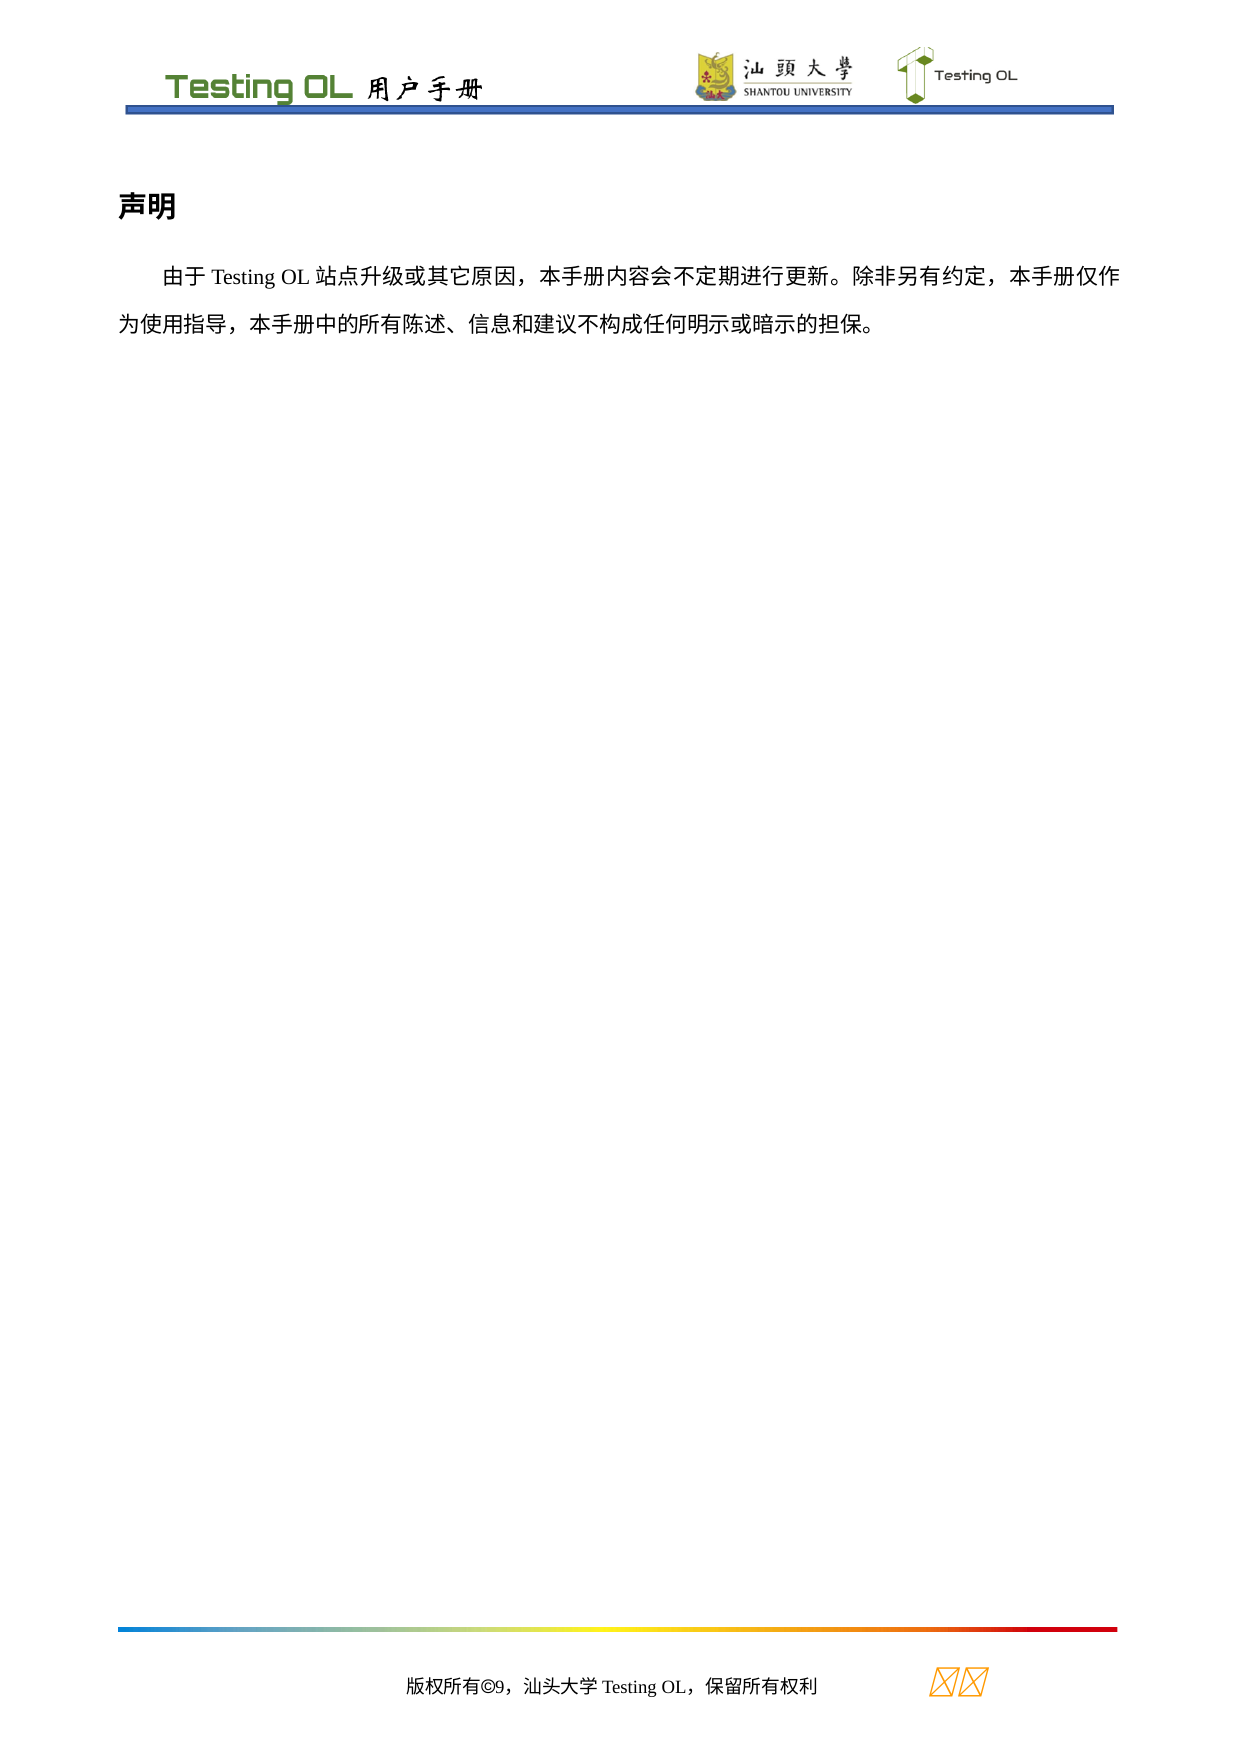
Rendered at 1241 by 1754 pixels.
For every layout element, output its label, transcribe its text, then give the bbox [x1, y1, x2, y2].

picture [118, 1627, 1118, 1632]
picture [118, 47, 1122, 120]
text 由于Testing OL站点升级或其它原因，本手册内容会不定期进行更新。除非另有约定，本手册仅作为使用指导，本手册中的所有陈述、信息和建议不构成任何明示或暗示的担保。 [118, 259, 1122, 338]
subtitle 声明 [118, 183, 1122, 225]
